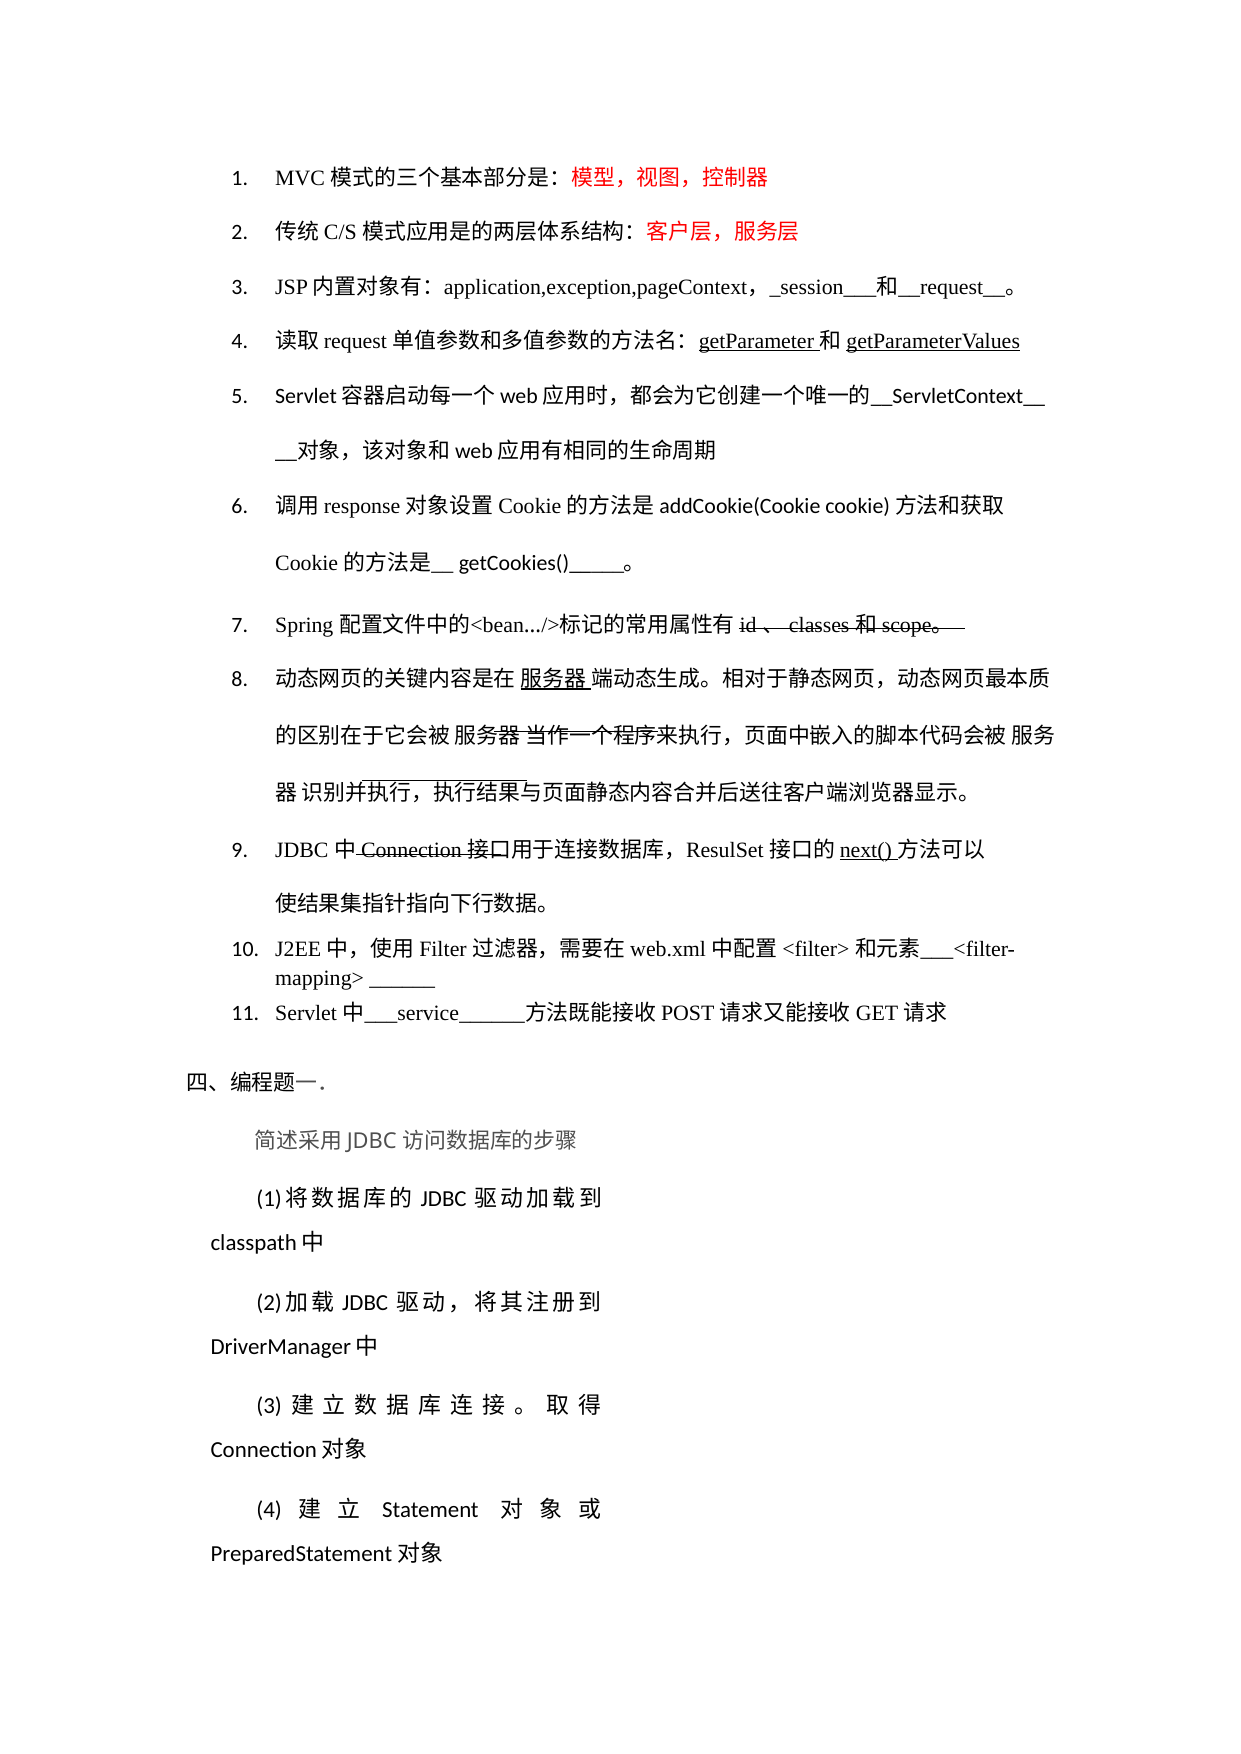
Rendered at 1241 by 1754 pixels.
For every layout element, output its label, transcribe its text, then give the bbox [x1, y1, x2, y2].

text 四、编程题一． [186, 1065, 602, 1097]
list 调用 response 对象设置 Cookie 的方法是 addCookie(Cookie cookie) 方法和获取 Cookie 的方法是__ getCookies()_____。 [231, 488, 1064, 577]
text (3)建立数据库连接。取得Connection对象 [210, 1387, 602, 1464]
list 动态网页的关键内容是在 服务器 端动态生成。相对于静态网页，动态网页最本质的区别在于它会被 服务器 当作一个程序来执行，页面中嵌入的脚本代码会被 服务器 识别并执行，执行结果与页面静态内容合并后送往客户端浏览器显示。 [231, 661, 1064, 807]
list Servlet 中___service______方法既能接收 POST 请求又能接收 GET 请求 [231, 995, 1064, 1027]
text (4)建立Statement对象或PreparedStatement对象 [210, 1491, 602, 1568]
text 使结果集指针指向下行数据。 [275, 886, 1054, 918]
list MVC 模式的三个基本部分是：模型，视图，控制器 [231, 159, 1064, 191]
list JSP 内置对象有：application,exception,pageContext，_session___和__request__。 [231, 269, 1064, 301]
text 简述采用 JDBC 访问数据库的步骤 [210, 1123, 602, 1154]
list Servlet 容器启动每一个 web 应用时，都会为它创建一个唯一的__ServletContext__ [231, 378, 1064, 410]
list 传统 C/S 模式应用是的两层体系结构：客户层，服务层 [231, 214, 1064, 246]
text (1)将数据库的JDBC驱动加载到classpath中 [210, 1180, 602, 1257]
list 读取 request 单值参数和多值参数的方法名：getParameter 和 getParameterValues [231, 323, 1064, 355]
list Spring 配置文件中的<bean…/>标记的常用属性有 id 、 classes 和 scope。 [231, 607, 1064, 638]
text (2)加载JDBC驱动，将其注册到DriverManager中 [210, 1283, 602, 1361]
list JDBC 中 Connection 接口用于连接数据库，ResulSet 接口的 next() 方法可以 [231, 832, 1064, 864]
list J2EE 中，使用 Filter 过滤器，需要在 web.xml 中配置 <filter> 和元素___<filter-mapping> ______ [231, 931, 1064, 991]
text __对象，该对象和 web 应用有相同的生命周期 [275, 433, 1054, 464]
